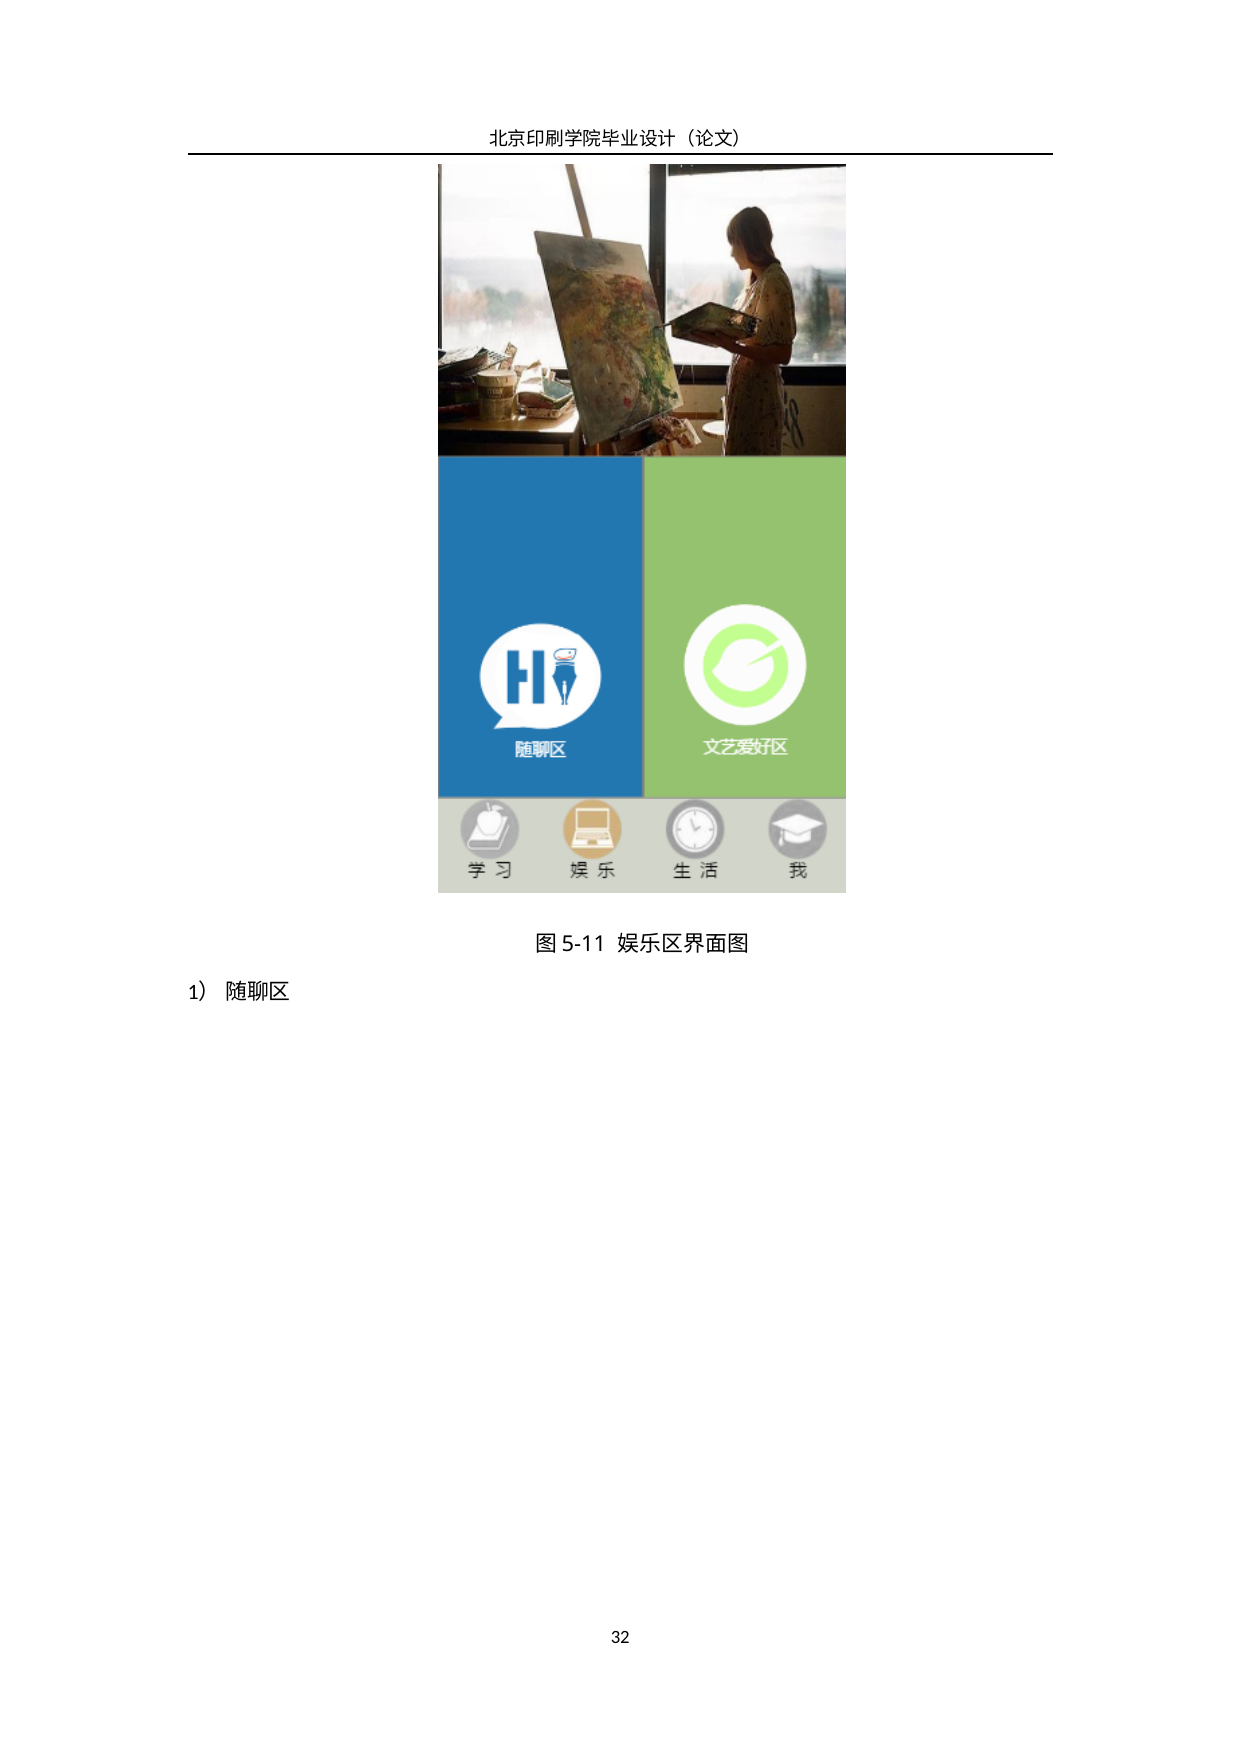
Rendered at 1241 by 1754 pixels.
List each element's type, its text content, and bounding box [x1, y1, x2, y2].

text 图5-11 娱乐区界面图 [187, 925, 1053, 958]
picture [438, 164, 846, 893]
list 随聊区 [187, 973, 1053, 1006]
